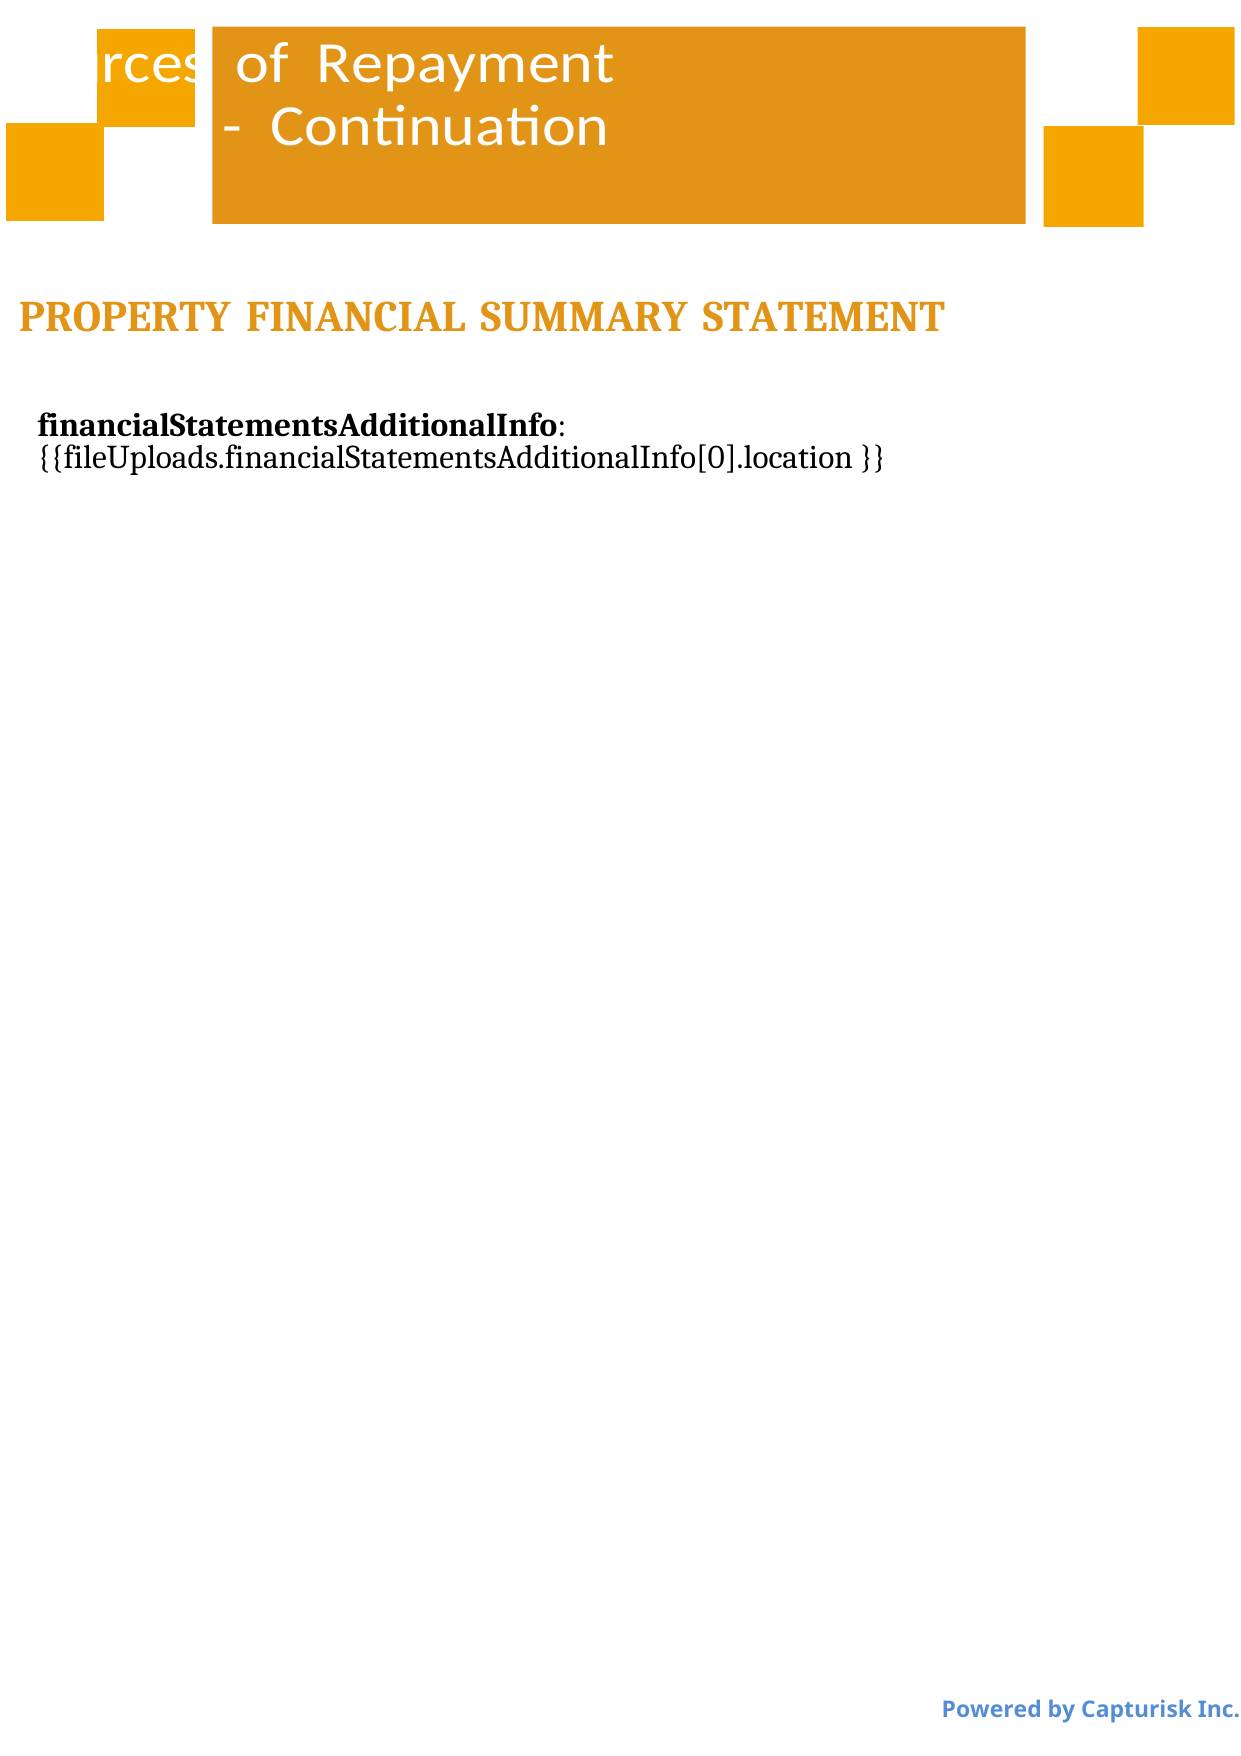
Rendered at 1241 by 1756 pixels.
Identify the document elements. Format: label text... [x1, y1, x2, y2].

picture [1137, 27, 1235, 125]
text financialStatementsAdditionalInfo: {{fileUploads.financialStatementsAdditionalInfo[0].location }} [37, 409, 1199, 477]
picture [6, 29, 195, 221]
picture [1043, 126, 1144, 227]
text PROPERTY FINANCIAL SUMMARY STATEMENT [19, 292, 1199, 342]
